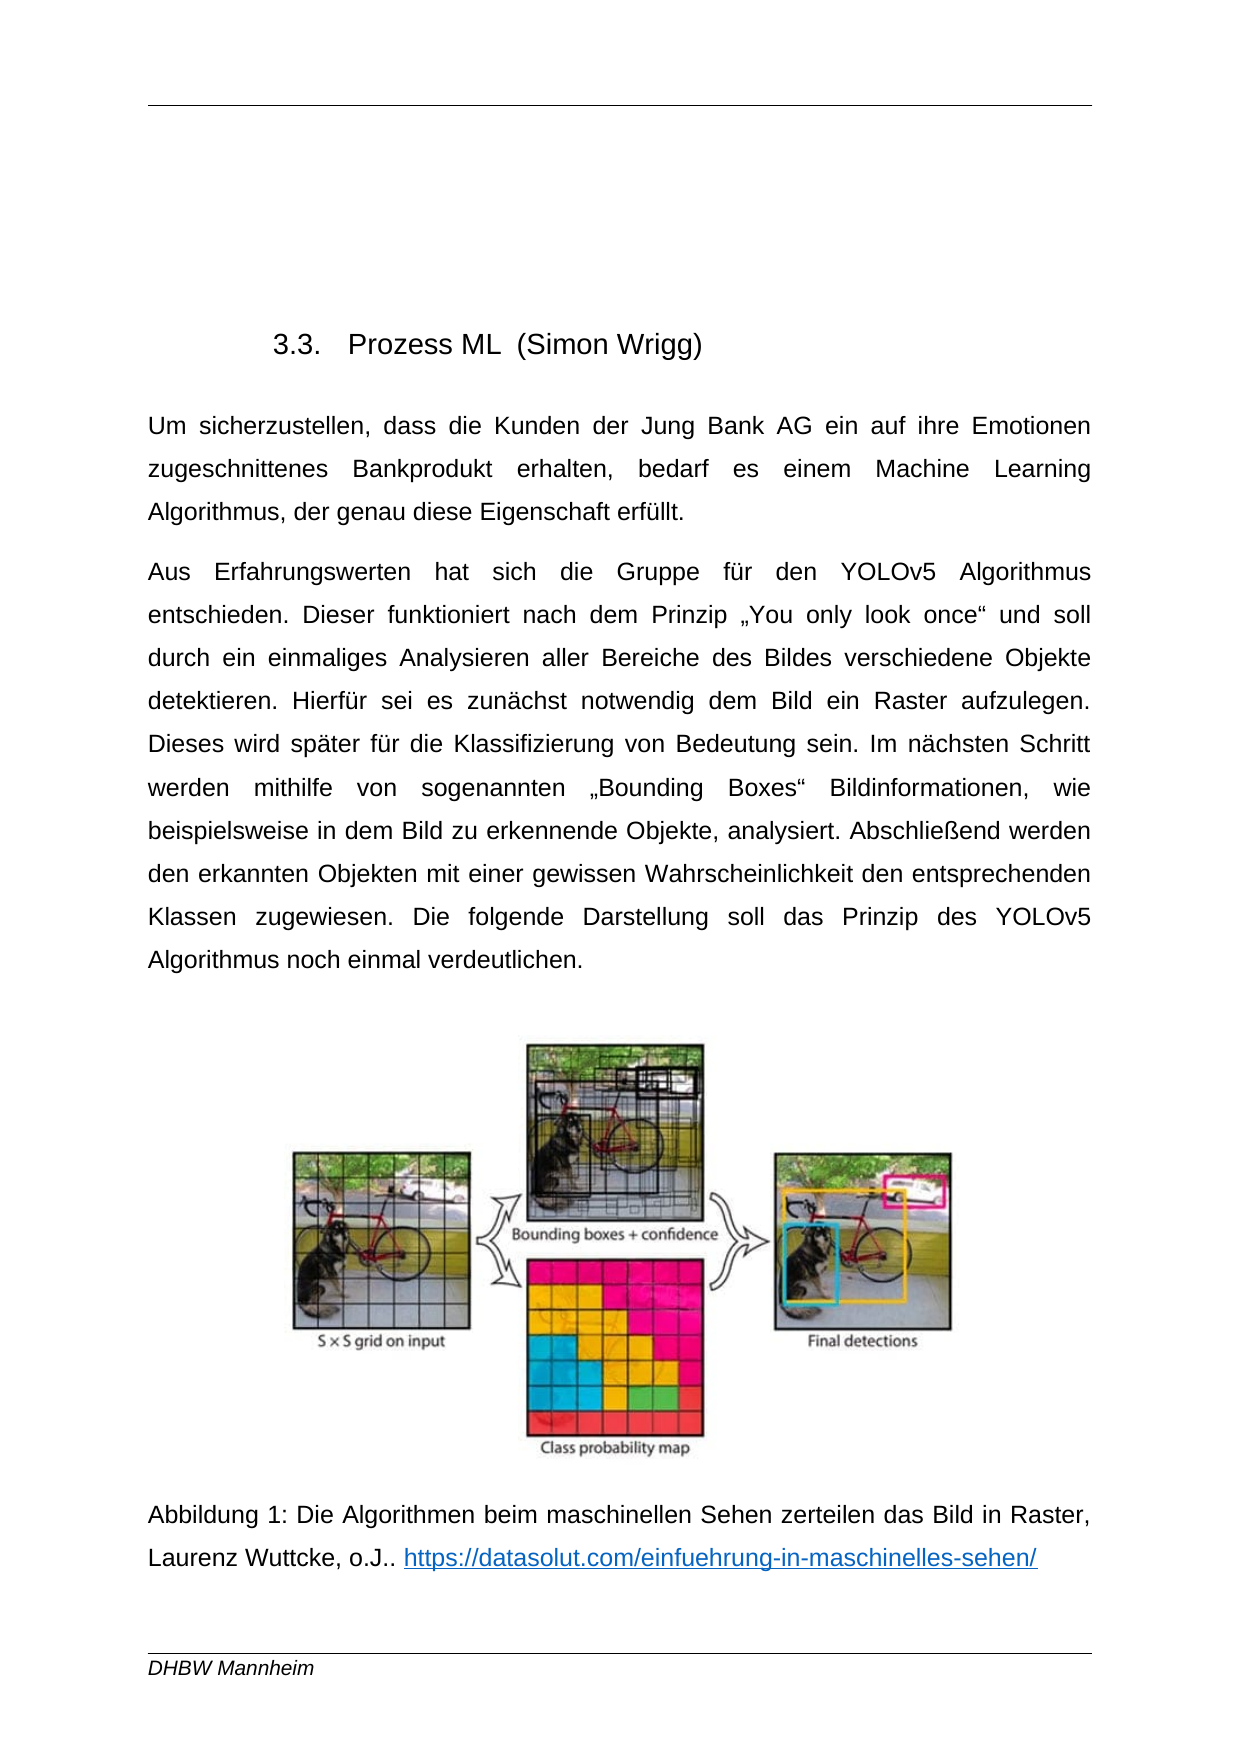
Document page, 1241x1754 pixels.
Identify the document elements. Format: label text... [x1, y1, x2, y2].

text Aus Erfahrungswerten hat sich die Gruppe für den YOLOv5 Algorithmus entschieden. Dieser funktioniert nach dem Prinzip „You only look once“ und soll durch ein einmaliges Analysieren aller Bereiche des Bildes verschiedene Objekte detektieren. Hierfür sei es zunächst notwendig dem Bild ein Raster aufzulegen. Dieses wird später für die Klassifizierung von Bedeutung sein. Im nächsten Schritt werden mithilfe von sogenannten „Bounding Boxes“ Bildinformationen, wie beispielsweise in dem Bild zu erkennende Objekte, analysiert. Abschließend werden den erkannten Objekten mit einer gewissen Wahrscheinlichkeit den entsprechenden Klassen zugewiesen. Die folgende Darstellung soll das Prinzip des YOLOv5 Algorithmus noch einmal verdeutlichen. [148, 557, 1092, 974]
subtitle Prozess ML (Simon Wrigg) [273, 327, 1092, 361]
picture [147, 1005, 1093, 1469]
text Um sicherzustellen, dass die Kunden der Jung Bank AG ein auf ihre Emotionen zugeschnittenes Bankprodukt erhalten, bedarf es einem Machine Learning Algorithmus, der genau diese Eigenschaft erfüllt. [148, 411, 1092, 526]
text Abbildung 1: Die Algorithmen beim maschinellen Sehen zerteilen das Bild in Raster, Laurenz Wuttcke, o.J.. https://datasolut.com/einfuehrung-in-maschinelles-sehen/ [148, 1500, 1092, 1572]
